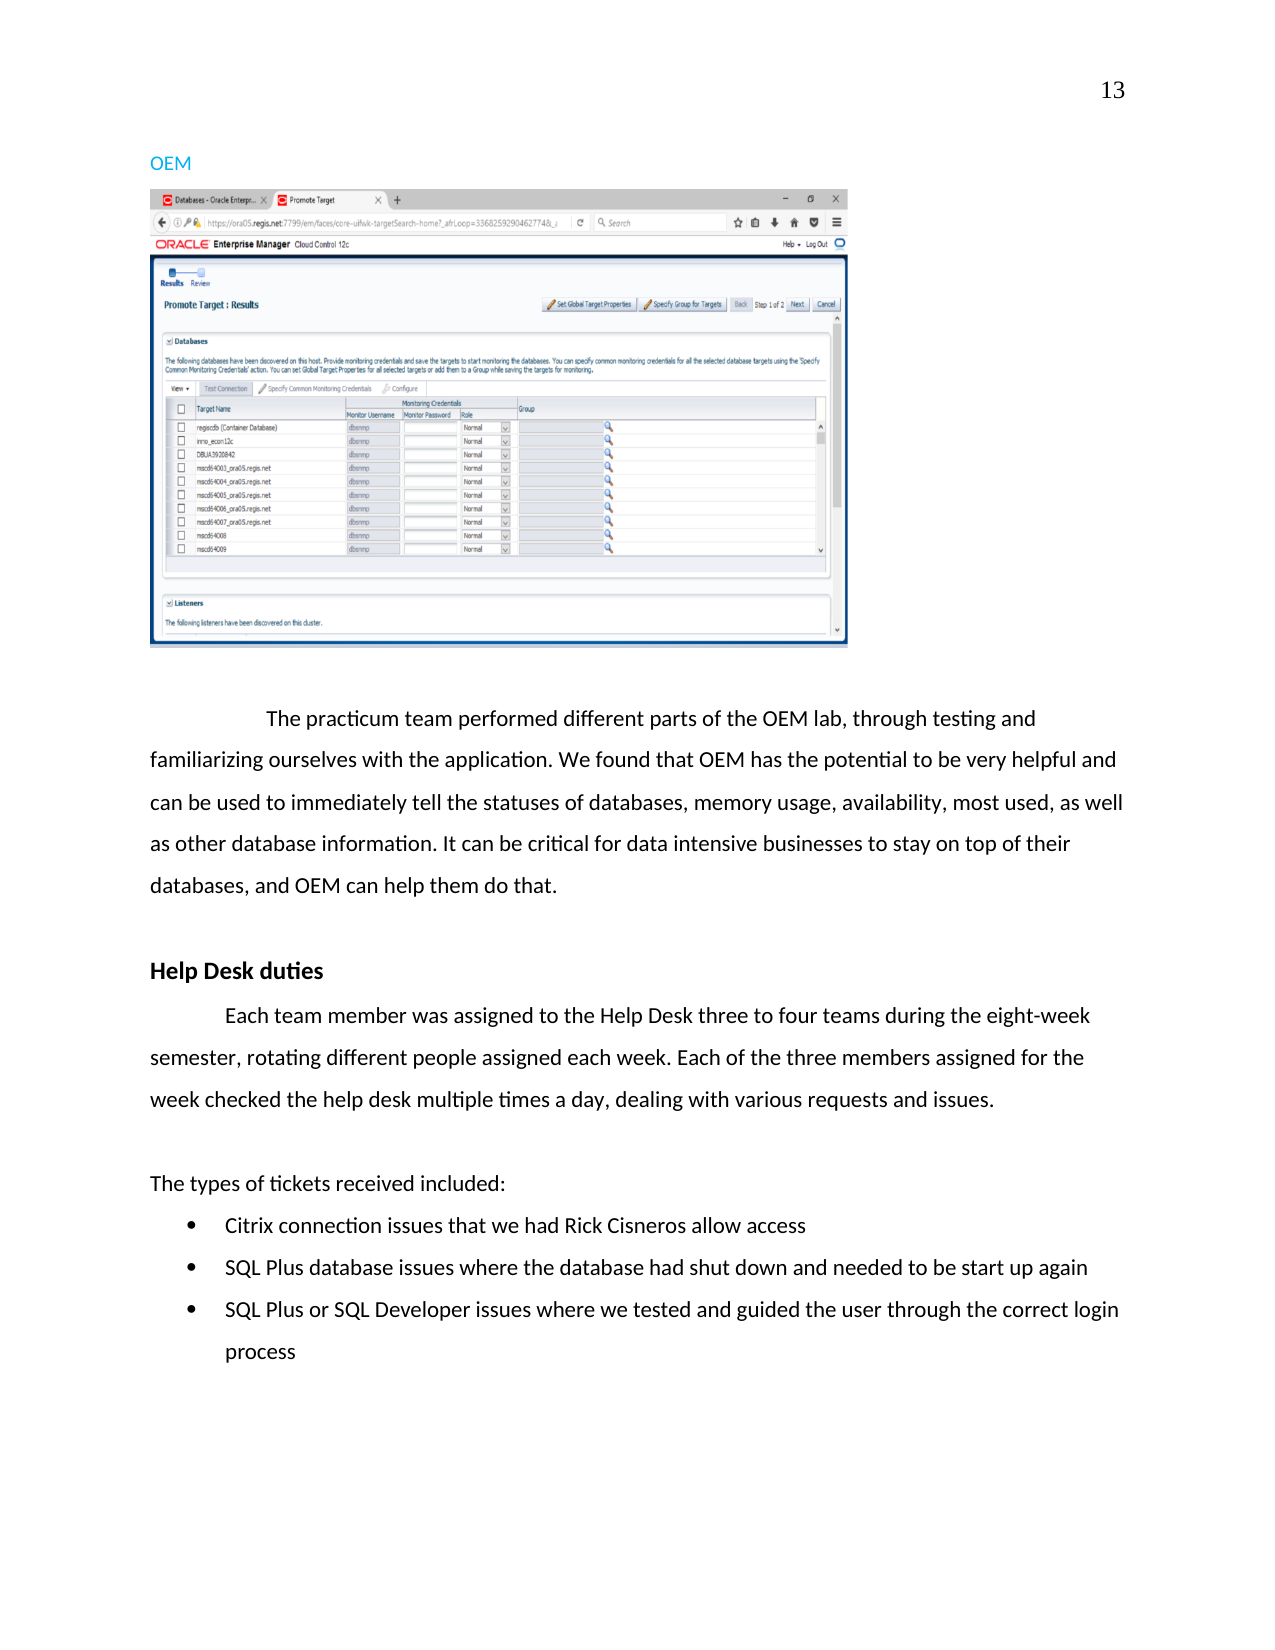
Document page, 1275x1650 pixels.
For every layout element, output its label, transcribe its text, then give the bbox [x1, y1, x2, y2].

subtitle SQL Plus database issues where the database had shut down and needed to be start up again [187, 1253, 1125, 1281]
subtitle SQL Plus or SQL Developer issues where we tested and guided the user through the correct login process [187, 1295, 1125, 1365]
list Citrix connection issues that we had Rick Cisneros allow access [187, 1211, 1125, 1239]
text Help Desk duties [150, 956, 1125, 986]
text The types of tickets received included: [150, 1127, 1125, 1197]
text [150, 150, 1125, 647]
picture [150, 189, 848, 648]
text Each team member was assigned to the Help Desk three to four teams during the eight-week semester, rotating different people assigned each week. Each of the three members assigned for the week checked the help desk multiple times a day, dealing with various requests and issues. [150, 1001, 1125, 1113]
text The practicum team performed different parts of the OEM lab, through testing and familiarizing ourselves with the application. We found that OEM has the potential to be very helpful and can be used to immediately tell the statuses of databases, memory usage, availability, most used, as well as other database information. It can be critical for data intensive businesses to stay on top of their databases, and OEM can help them do that. [150, 704, 1125, 899]
